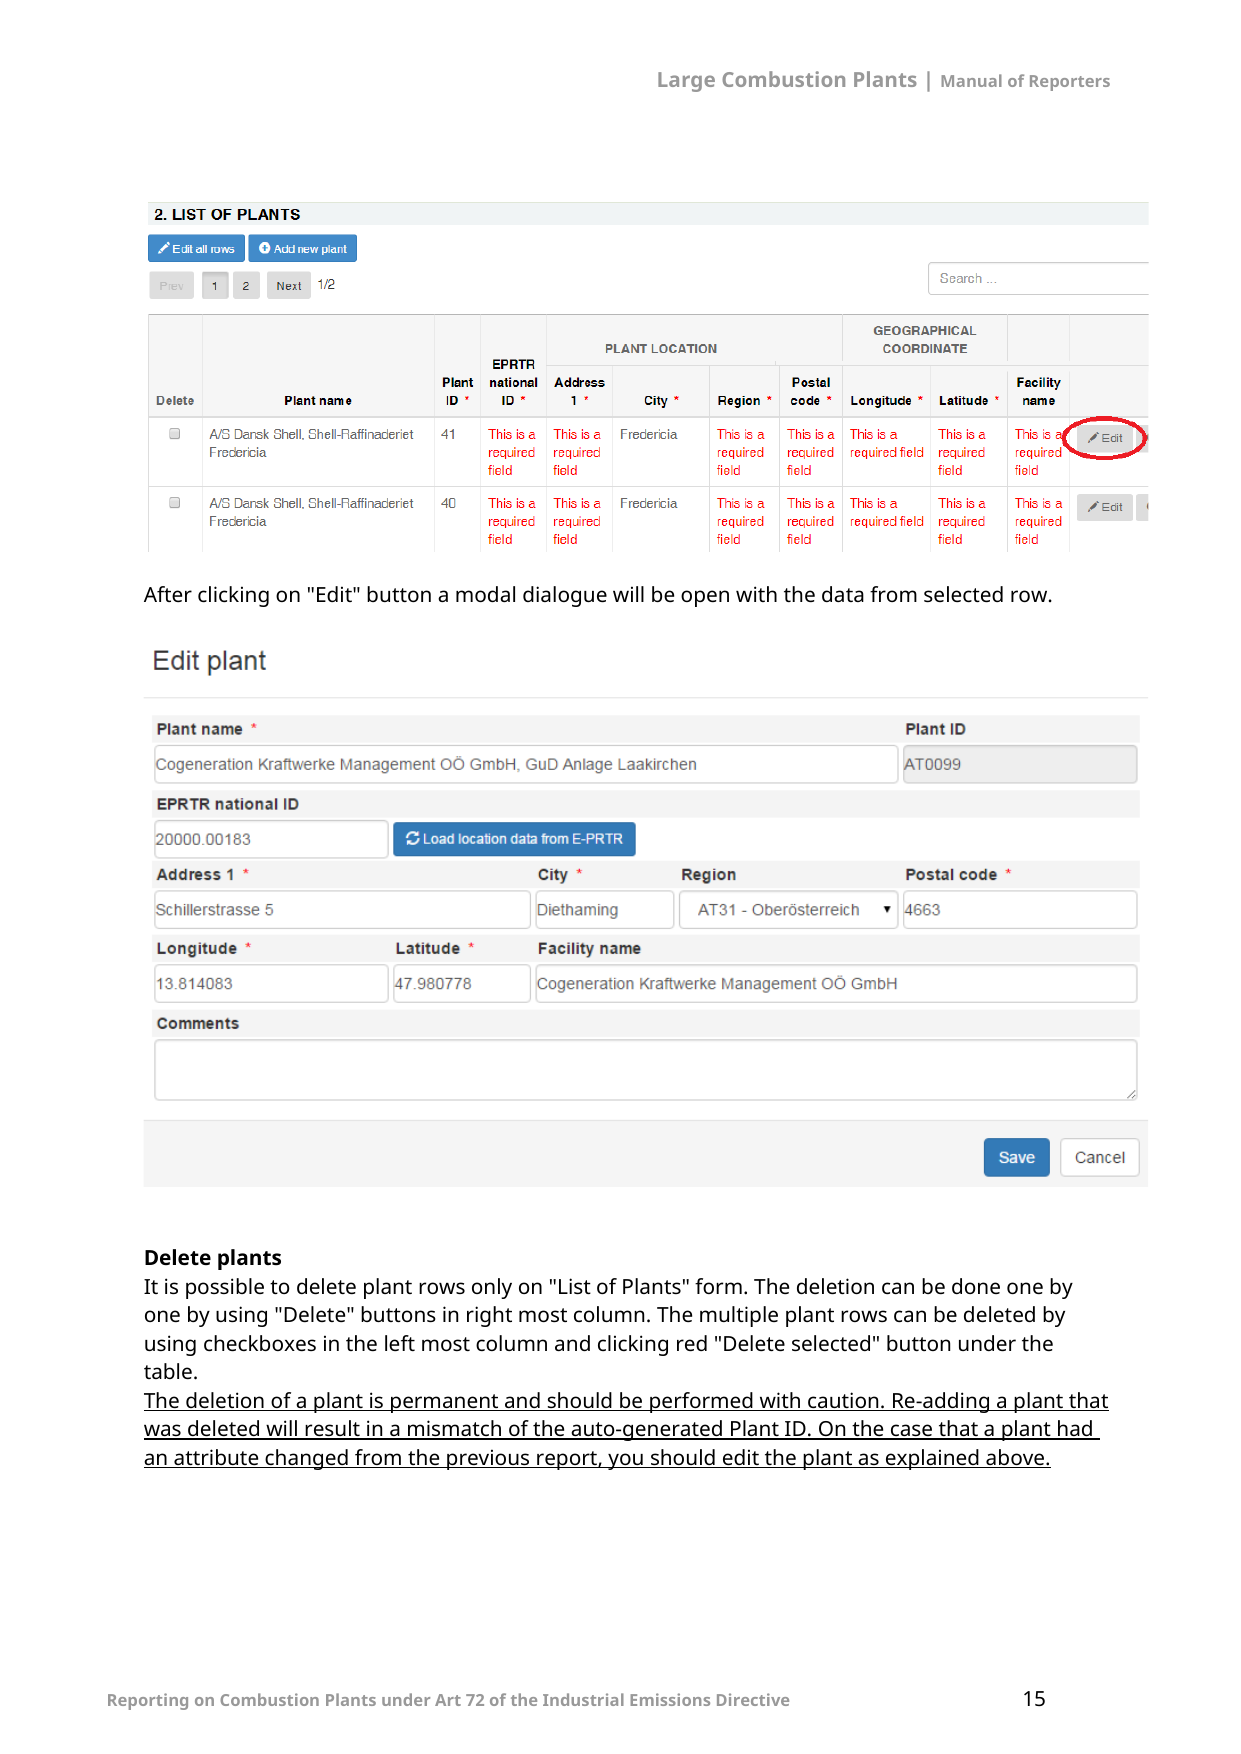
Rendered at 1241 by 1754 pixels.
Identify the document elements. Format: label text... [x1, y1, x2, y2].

text It is possible to delete plant rows only on "List of Plants" form. The deletion can be done one by one by using "Delete" buttons in right most column. The multiple plant rows can be deleted by using checkboxes in the left most column and clicking red "Delete selected" button under the table. [143, 1272, 1110, 1386]
text After clicking on "Edit" button a modal dialogue will be open with the data from selected row. [143, 580, 1110, 609]
text Delete plants [143, 1243, 1110, 1272]
text The deletion of a plant is permanent and should be performed with caution. Re-adding a plant that was deleted will result in a mismatch of the auto-generated Plant ID. On the case that a plant had an attribute changed from the previous report, you should edit the plant as explained above. [143, 1386, 1110, 1471]
picture [143, 192, 1149, 552]
picture [143, 637, 1149, 1187]
